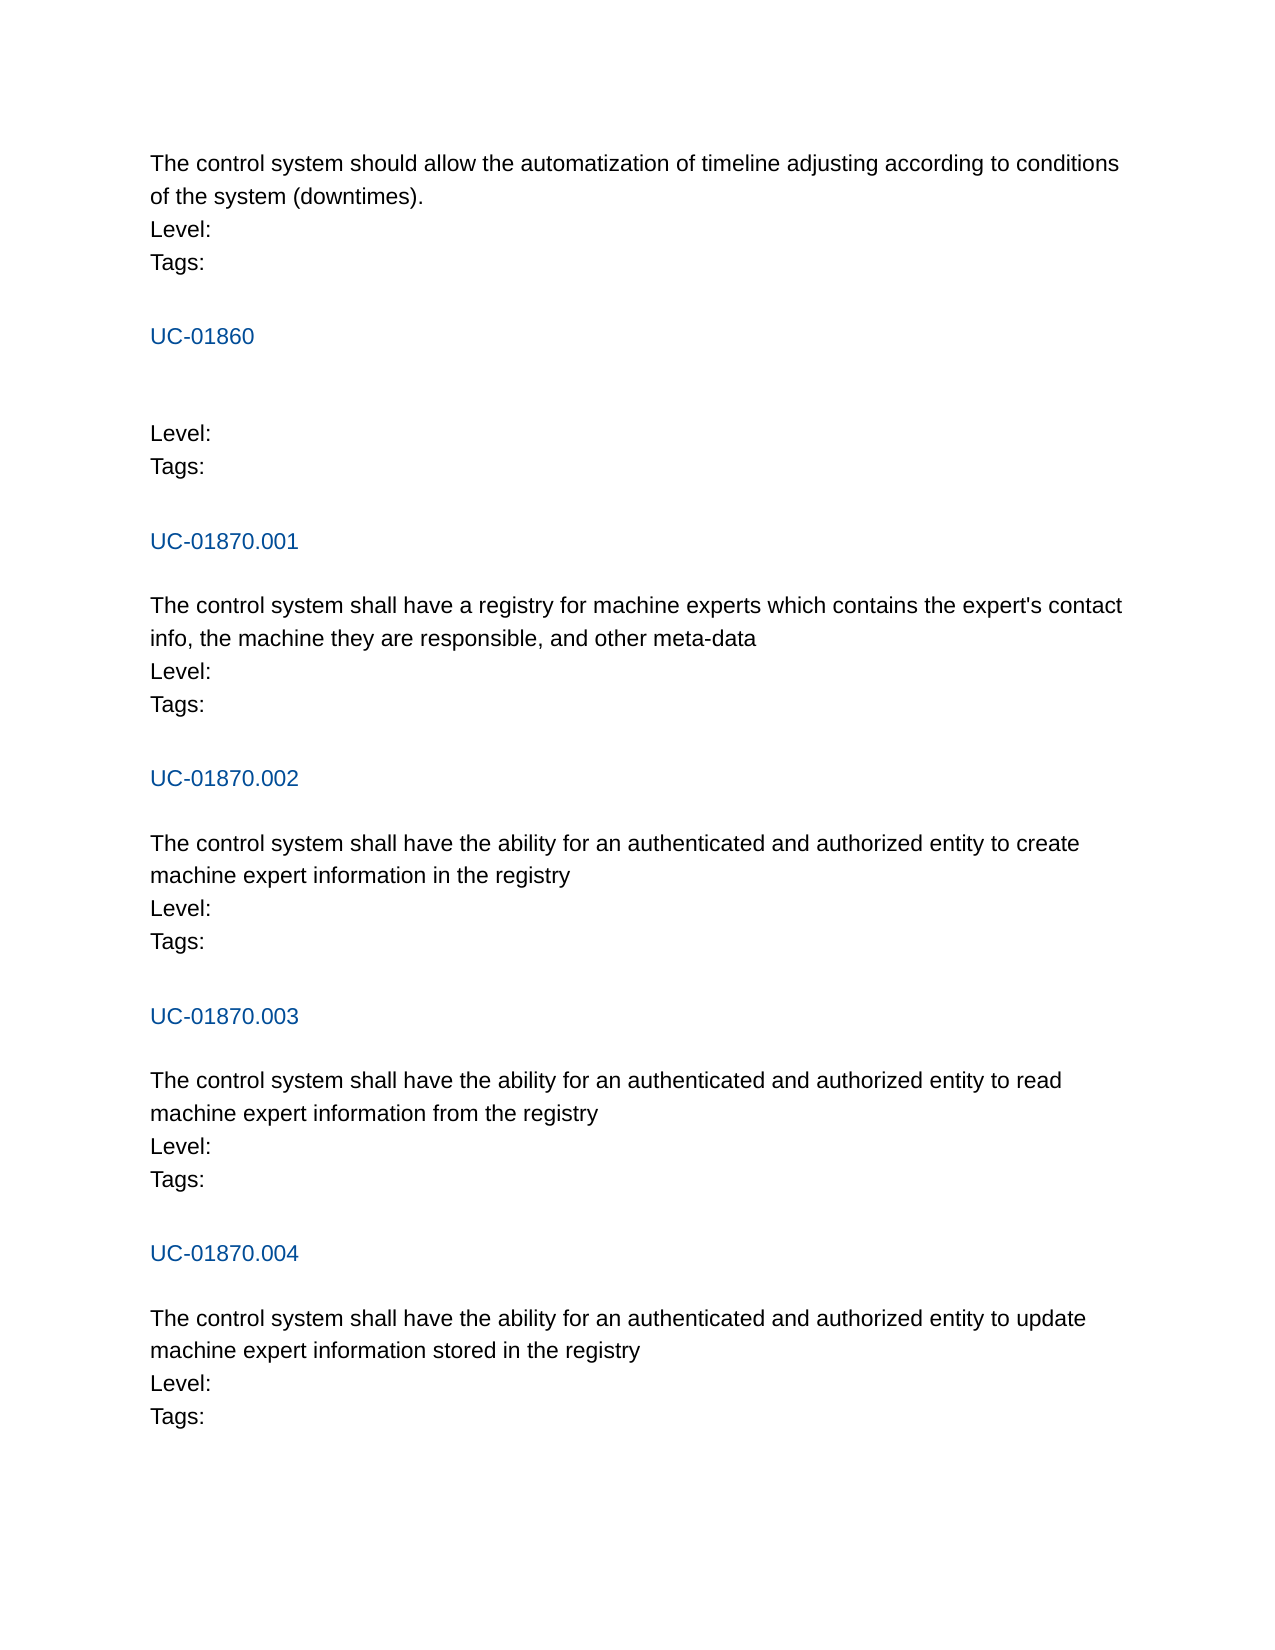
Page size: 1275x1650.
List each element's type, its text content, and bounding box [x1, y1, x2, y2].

text The control system shall have the ability for an authenticated and authorized entity to update machine expert information stored in the registry [150, 1304, 1125, 1364]
text Level: [150, 895, 1125, 922]
text Level: [150, 658, 1125, 684]
subtitle UC-01860 [150, 323, 1125, 350]
text The control system shall have the ability for an authenticated and authorized entity to create machine expert information in the registry [150, 829, 1125, 889]
text Tags: [150, 691, 1125, 717]
text Tags: [150, 453, 1125, 480]
subtitle UC-01870.001 [150, 528, 1125, 554]
text Tags: [150, 1166, 1125, 1192]
text The control system should allow the automatization of timeline adjusting according to conditions of the system (downtimes). [150, 150, 1125, 209]
text The control system shall have a registry for machine experts which contains the expert's contact info, the machine they are responsible, and other meta-data [150, 592, 1125, 651]
text The control system shall have the ability for an authenticated and authorized entity to read machine expert information from the registry [150, 1067, 1125, 1126]
subtitle UC-01870.003 [150, 1003, 1125, 1029]
text Tags: [150, 249, 1125, 275]
subtitle UC-01870.004 [150, 1240, 1125, 1267]
text Level: [150, 1133, 1125, 1159]
subtitle UC-01870.002 [150, 765, 1125, 792]
text Level: [150, 420, 1125, 447]
text Level: [150, 216, 1125, 242]
text Level: [150, 1370, 1125, 1397]
text Tags: [150, 1403, 1125, 1430]
text Tags: [150, 928, 1125, 955]
